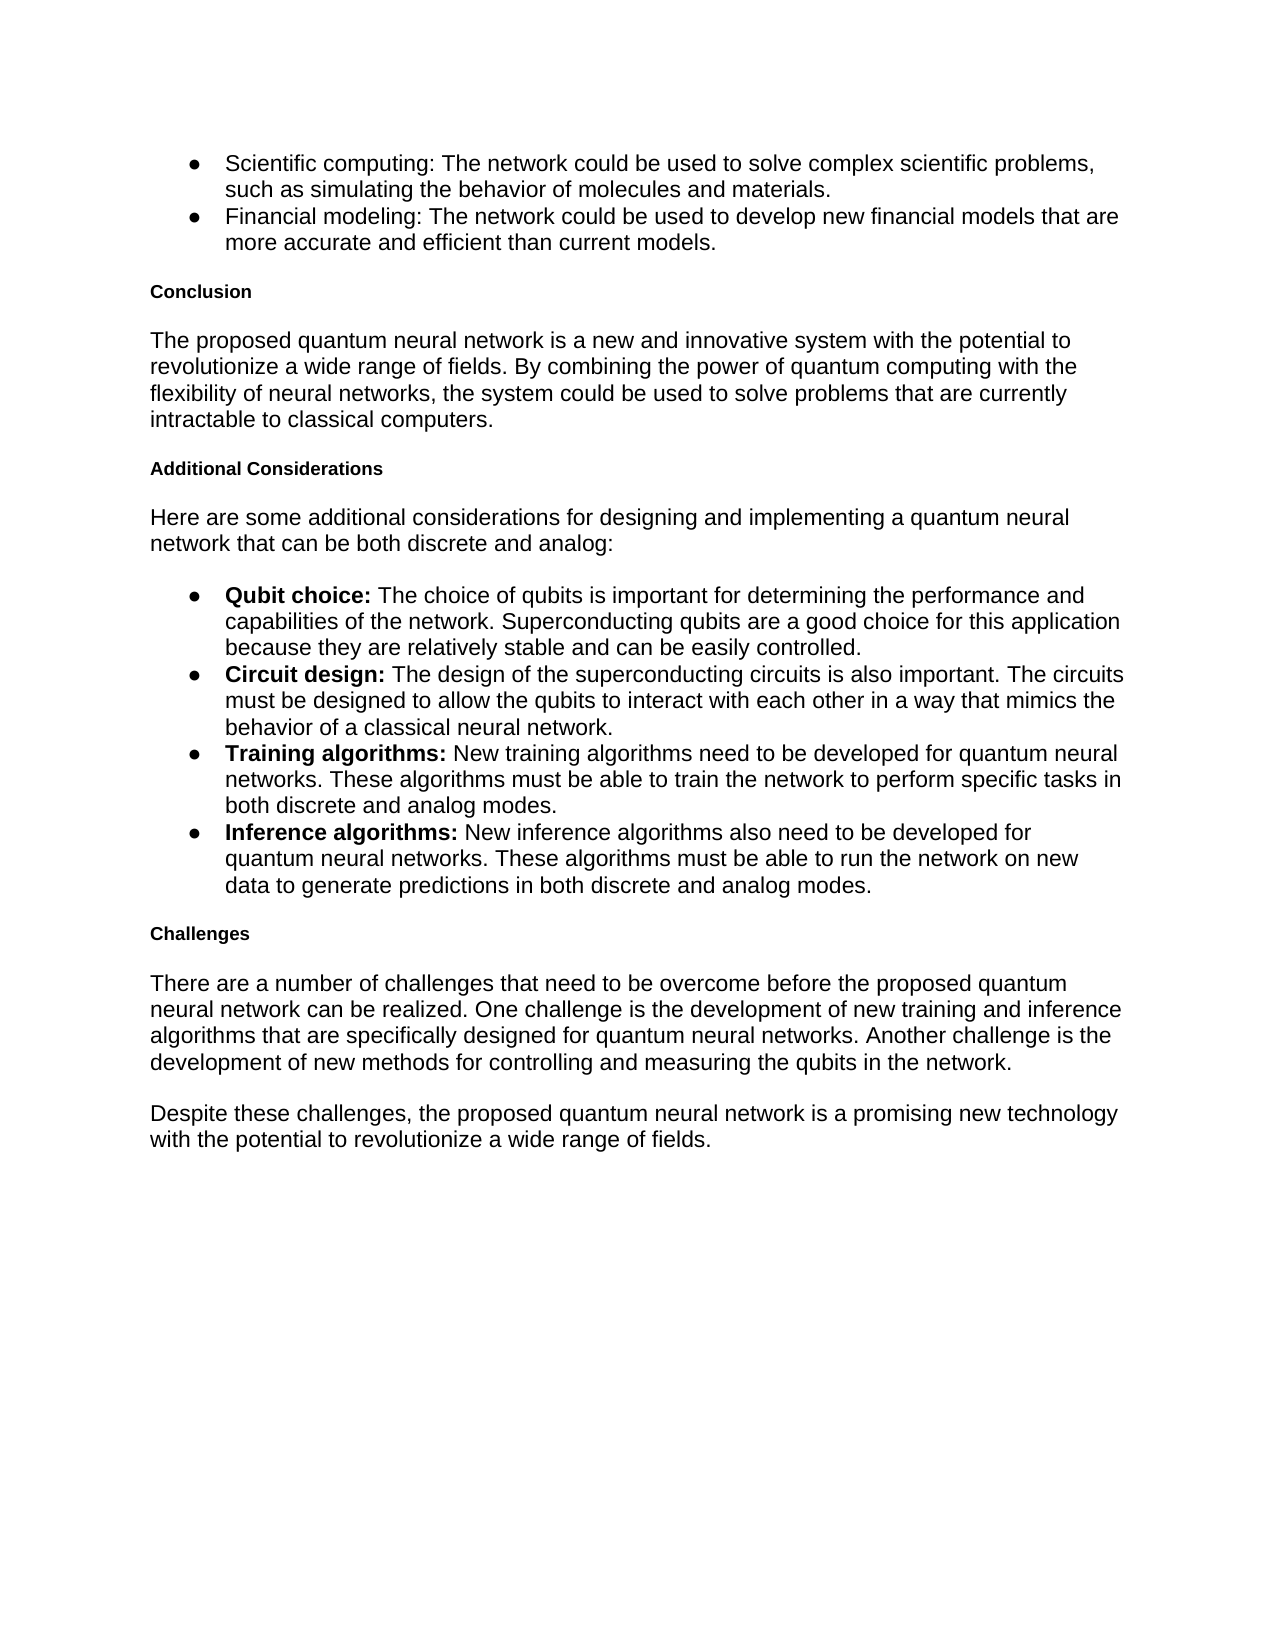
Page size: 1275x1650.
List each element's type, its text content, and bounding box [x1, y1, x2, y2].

list Scientific computing: The network could be used to solve complex scientific problems, such as simulating the behavior of molecules and materials. [187, 150, 1125, 203]
list Inference algorithms: New inference algorithms also need to be developed for quantum neural networks. These algorithms must be able to run the network on new data to generate predictions in both discrete and analog modes. [187, 819, 1125, 898]
text Despite these challenges, the proposed quantum neural network is a promising new technology with the potential to revolutionize a wide range of fields. [150, 1100, 1125, 1153]
list Training algorithms: New training algorithms need to be developed for quantum neural networks. These algorithms must be able to train the network to perform specific tasks in both discrete and analog modes. [187, 740, 1125, 819]
subtitle Conclusion [150, 280, 1125, 302]
text The proposed quantum neural network is a new and innovative system with the potential to revolutionize a wide range of fields. By combining the power of quantum computing with the flexibility of neural networks, the system could be used to solve problems that are currently intractable to classical computers. [150, 327, 1125, 432]
list Qubit choice: The choice of qubits is important for determining the performance and capabilities of the network. Superconducting qubits are a good choice for this application because they are relatively stable and can be easily controlled. [187, 582, 1125, 661]
list Circuit design: The design of the superconducting circuits is also important. The circuits must be designed to allow the qubits to interact with each other in a way that mimics the behavior of a classical neural network. [187, 661, 1125, 740]
list Financial modeling: The network could be used to develop new financial models that are more accurate and efficient than current models. [187, 203, 1125, 255]
text Here are some additional considerations for designing and implementing a quantum neural network that can be both discrete and analog: [150, 504, 1125, 557]
subtitle Additional Considerations [150, 457, 1125, 479]
text There are a number of challenges that need to be overcome before the proposed quantum neural network can be realized. One challenge is the development of new training and inference algorithms that are specifically designed for quantum neural networks. Another challenge is the development of new methods for controlling and measuring the qubits in the network. [150, 969, 1125, 1075]
subtitle Challenges [150, 923, 1125, 944]
